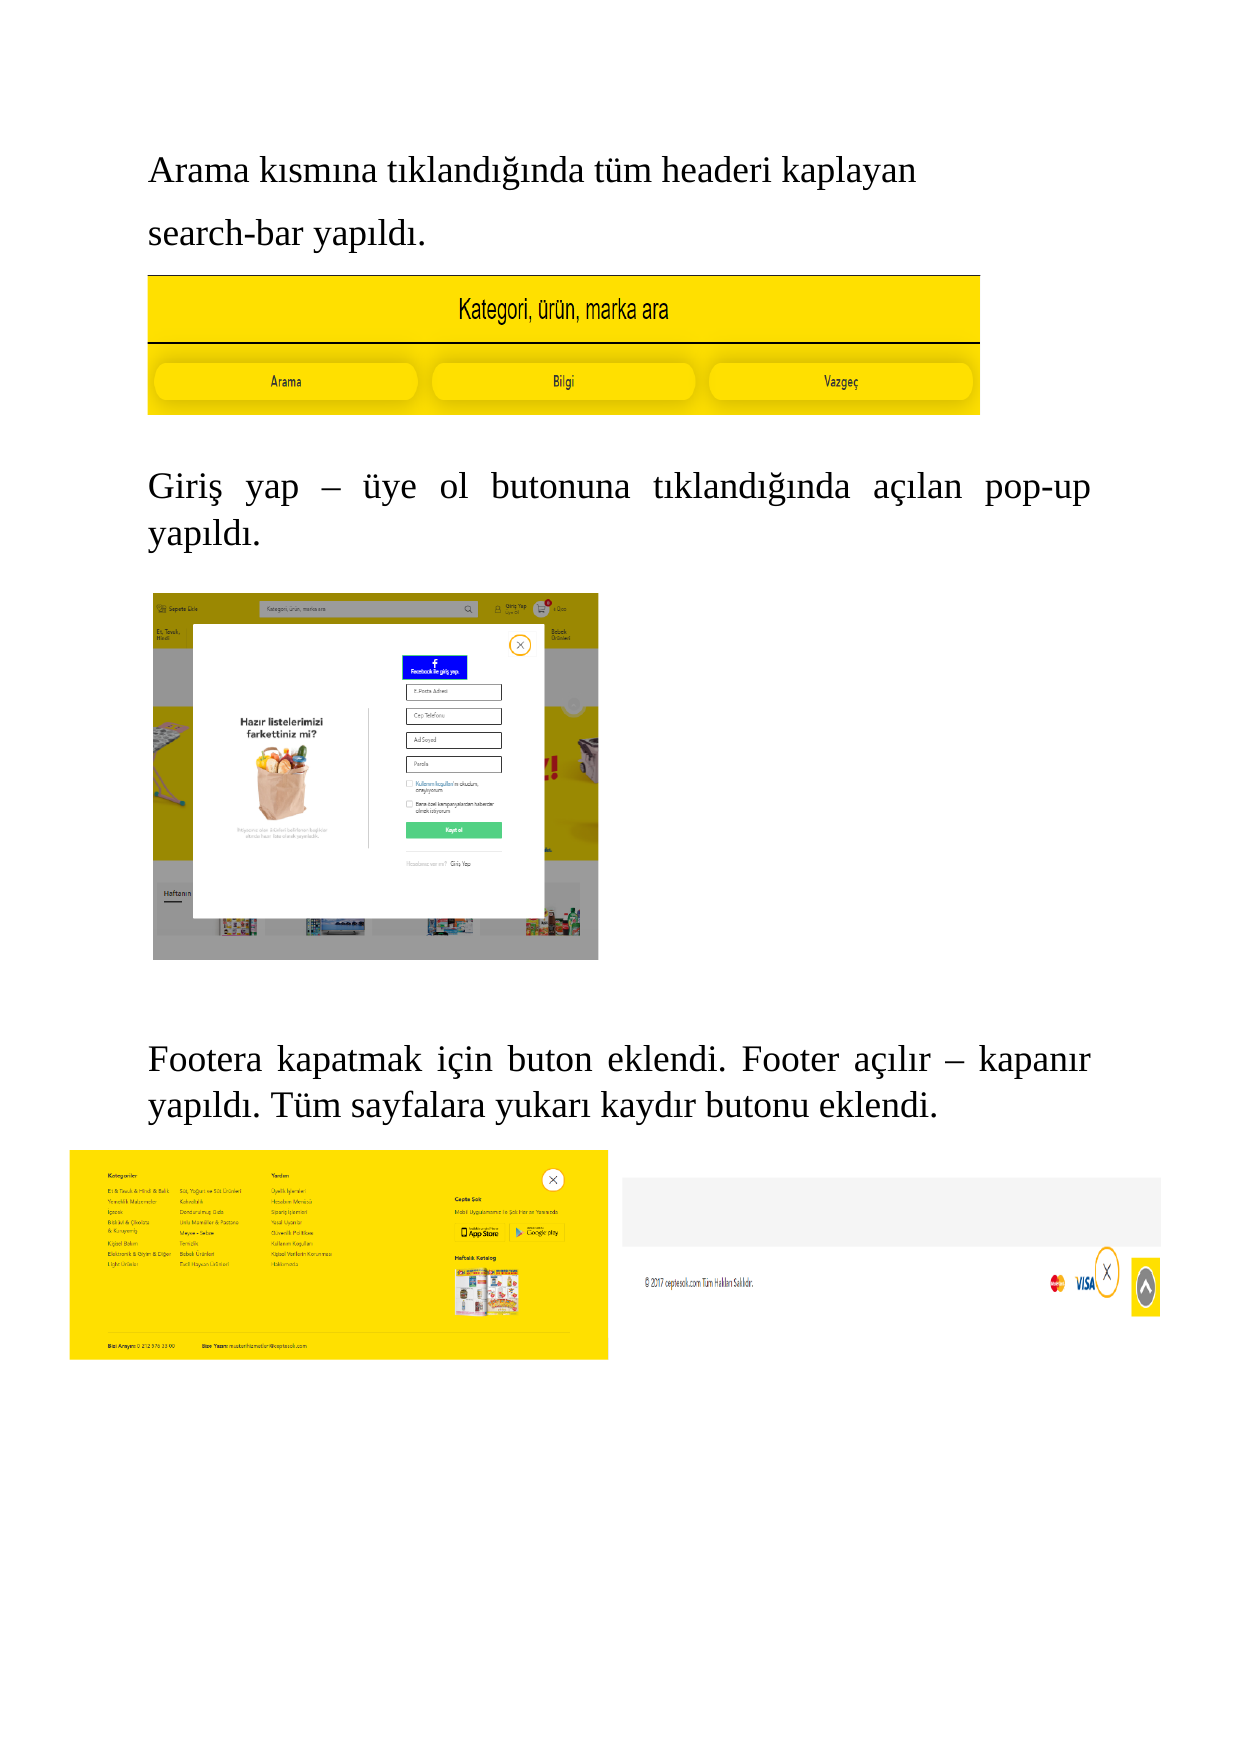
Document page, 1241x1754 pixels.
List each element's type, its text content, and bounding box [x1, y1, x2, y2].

picture [147, 275, 981, 415]
text Footera kapatmak için buton eklendi. Footer açılır – kapanır yapıldı. Tüm sayfalara yukarı kaydır butonu eklendi. [148, 1036, 1093, 1126]
text Giriş yap – üye ol butonuna tıklandığında açılan pop-up yapıldı. [148, 464, 1093, 553]
picture [622, 1170, 1161, 1326]
text search-bar yapıldı. [148, 211, 1093, 254]
picture [153, 593, 599, 960]
picture [69, 1150, 609, 1360]
text Arama kısmına tıklandığında tüm headeri kaplayan [148, 148, 1093, 191]
